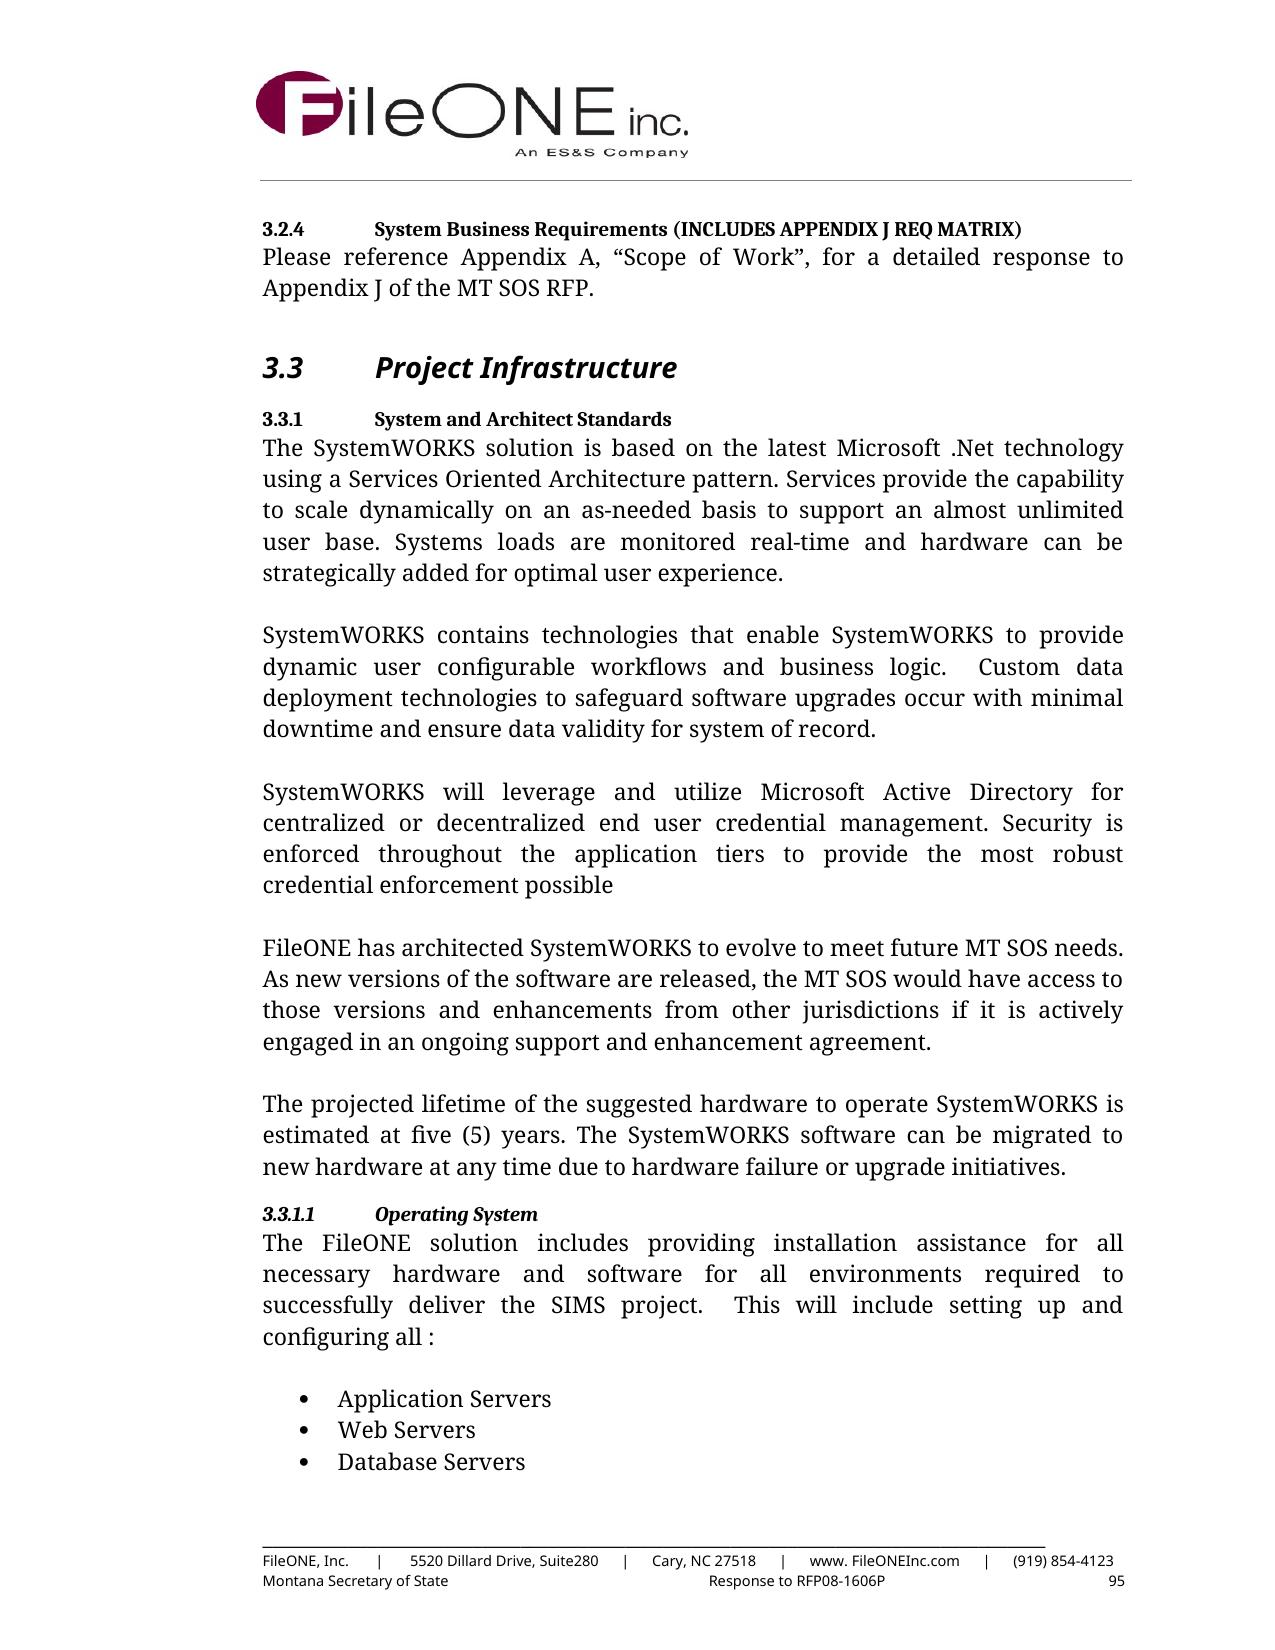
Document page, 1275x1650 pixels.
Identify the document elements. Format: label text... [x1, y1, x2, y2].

text FileONE has architected SystemWORKS to evolve to meet future MT SOS needs. As new versions of the software are released, the MT SOS would have access to those versions and enhancements from other jurisdictions if it is actively engaged in an ongoing support and enhancement agreement. [262, 932, 1125, 1057]
text The SystemWORKS solution is based on the latest Microsoft .Net technology using a Services Oriented Architecture pattern. Services provide the capability to scale dynamically on an as-needed basis to support an almost unlimited user base. Systems loads are monitored real-time and hardware can be strategically added for optimal user experience. [262, 432, 1125, 588]
subtitle 3.3 Project Infrastructure [262, 347, 1125, 387]
list Web Servers [300, 1414, 1125, 1445]
text The projected lifetime of the suggested hardware to operate SystemWORKS is estimated at five (5) years. The SystemWORKS software can be migrated to new hardware at any time due to hardware failure or upgrade initiatives. [262, 1088, 1125, 1182]
text The FileONE solution includes providing installation assistance for all necessary hardware and software for all environments required to successfully deliver the SIMS project. This will include setting up and configuring all : [262, 1227, 1125, 1352]
list Application Servers [300, 1383, 1125, 1414]
text Please reference Appendix A, “Scope of Work”, for a detailed response to Appendix J of the MT SOS RFP. [262, 241, 1125, 304]
list Database Servers [300, 1445, 1125, 1477]
text SystemWORKS will leverage and utilize Microsoft Active Directory for centralized or decentralized end user credential management. Security is enforced throughout the application tiers to provide the most robust credential enforcement possible [262, 776, 1125, 901]
subtitle 3.3.1.1 Operating System [262, 1203, 1125, 1227]
text SystemWORKS contains technologies that enable SystemWORKS to provide dynamic user configurable workflows and business logic. Custom data deployment technologies to safeguard software upgrades occur with minimal downtime and ensure data validity for system of record. [262, 619, 1125, 744]
subtitle 3.3.1 System and Architect Standards [262, 408, 1125, 432]
subtitle 3.2.4 System Business Requirements (INCLUDES APPENDIX J REQ MATRIX) [262, 217, 1125, 241]
picture [256, 71, 688, 158]
